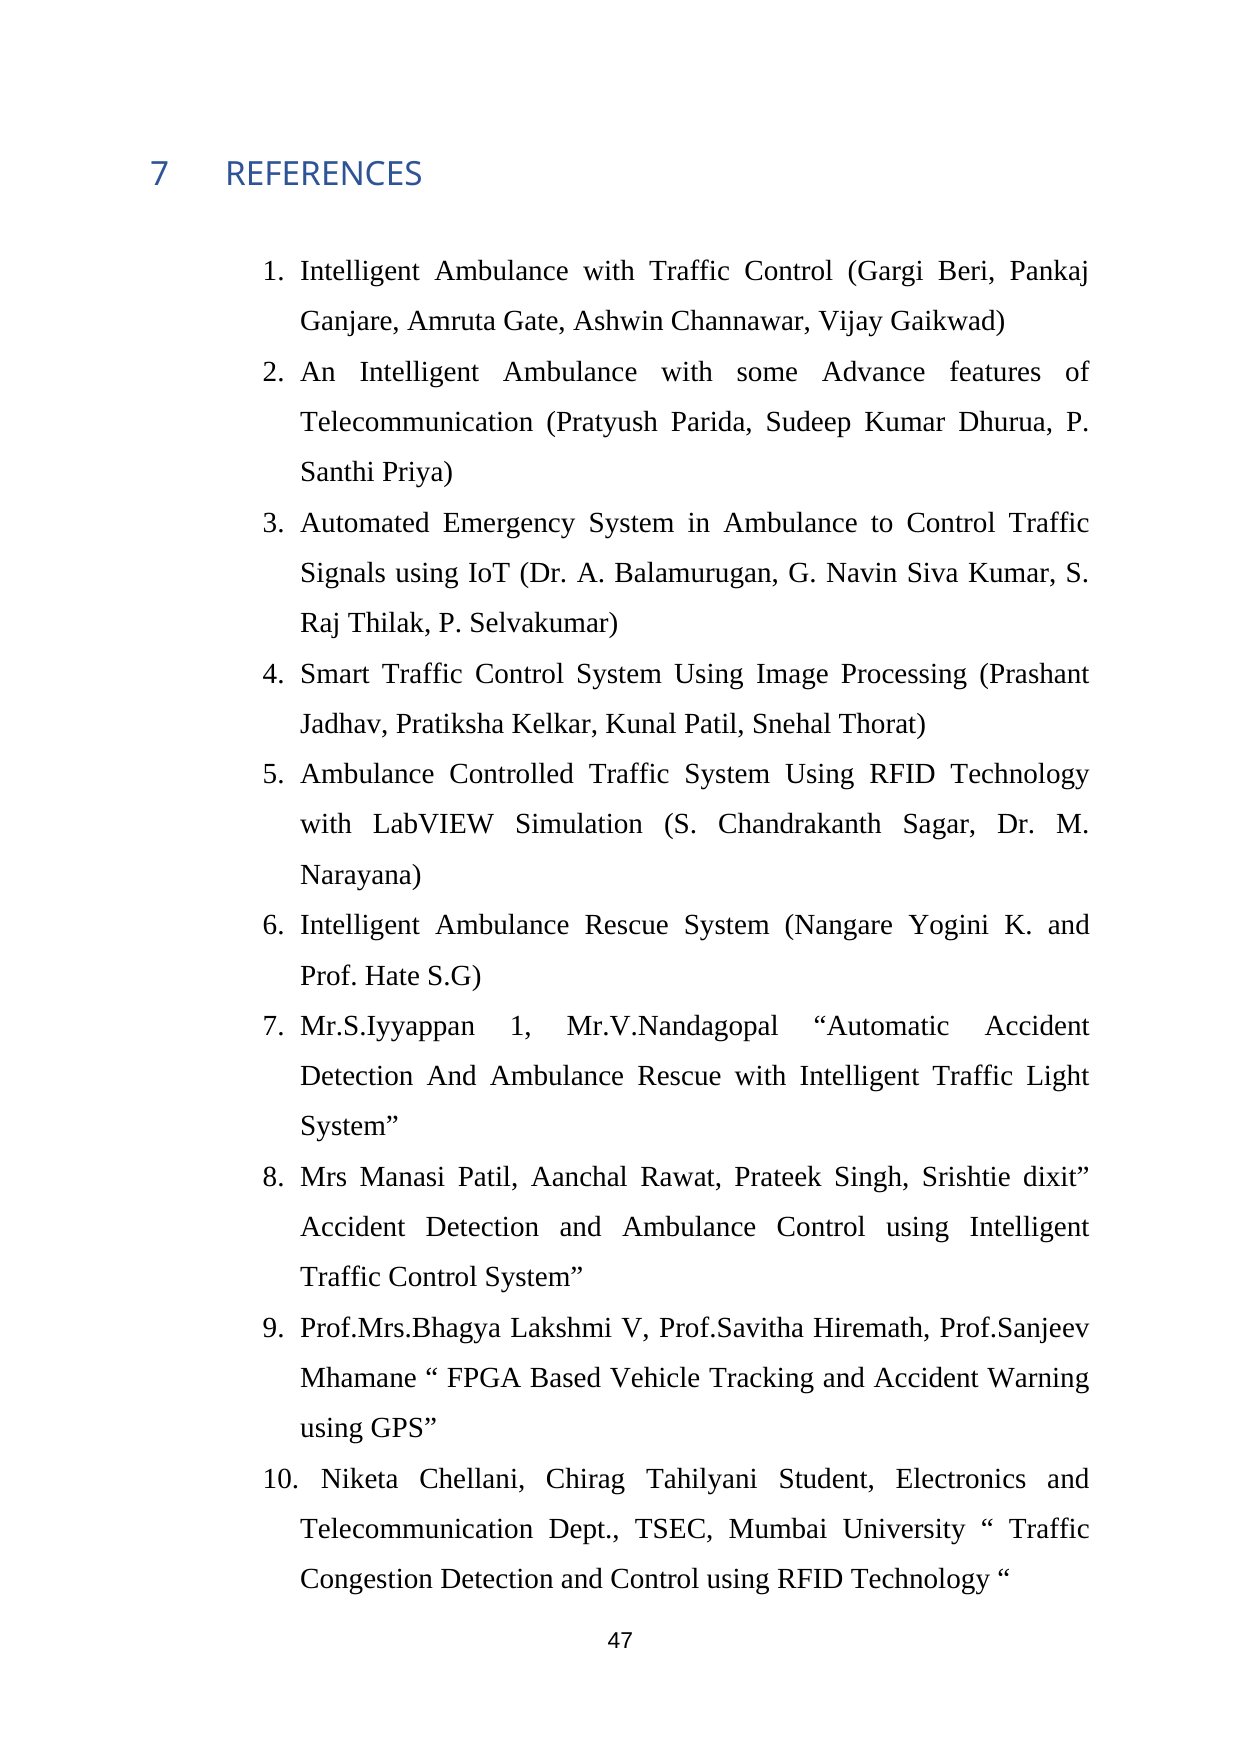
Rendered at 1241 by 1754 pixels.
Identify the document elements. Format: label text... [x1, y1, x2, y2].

list Mr.S.Iyyappan 1, Mr.V.Nandagopal “Automatic Accident Detection And Ambulance Rescue with Intelligent Traffic Light System” [262, 1008, 1090, 1142]
list Intelligent Ambulance Rescue System (Nangare Yogini K. and Prof. Hate S.G) [262, 907, 1090, 991]
list Ambulance Controlled Traffic System Using RFID Technology with LabVIEW Simulation (S. Chandrakanth Sagar, Dr. M. Narayana) [262, 756, 1090, 891]
list An Intelligent Ambulance with some Advance features of Telecommunication (Pratyush Parida, Sudeep Kumar Dhurua, P. Santhi Priya) [262, 354, 1090, 488]
subtitle 7 REFERENCES [150, 150, 1090, 195]
list Automated Emergency System in Ambulance to Control Traffic Signals using IoT (Dr. A. Balamurugan, G. Navin Siva Kumar, S. Raj Thilak, P. Selvakumar) [262, 505, 1090, 639]
list Niketa Chellani, Chirag Tahilyani Student, Electronics and Telecommunication Dept., TSEC, Mumbai University “ Traffic Congestion Detection and Control using RFID Technology “ [262, 1461, 1090, 1595]
list Intelligent Ambulance with Traffic Control (Gargi Beri, Pankaj Ganjare, Amruta Gate, Ashwin Channawar, Vijay Gaikwad) [262, 253, 1090, 337]
list Mrs Manasi Patil, Aanchal Rawat, Prateek Singh, Srishtie dixit” Accident Detection and Ambulance Control using Intelligent Traffic Control System” [262, 1159, 1090, 1293]
list Prof.Mrs.Bhagya Lakshmi V, Prof.Savitha Hiremath, Prof.Sanjeev Mhamane “ FPGA Based Vehicle Tracking and Accident Warning using GPS” [262, 1310, 1090, 1444]
list Smart Traffic Control System Using Image Processing (Prashant Jadhav, Pratiksha Kelkar, Kunal Patil, Snehal Thorat) [262, 656, 1090, 739]
